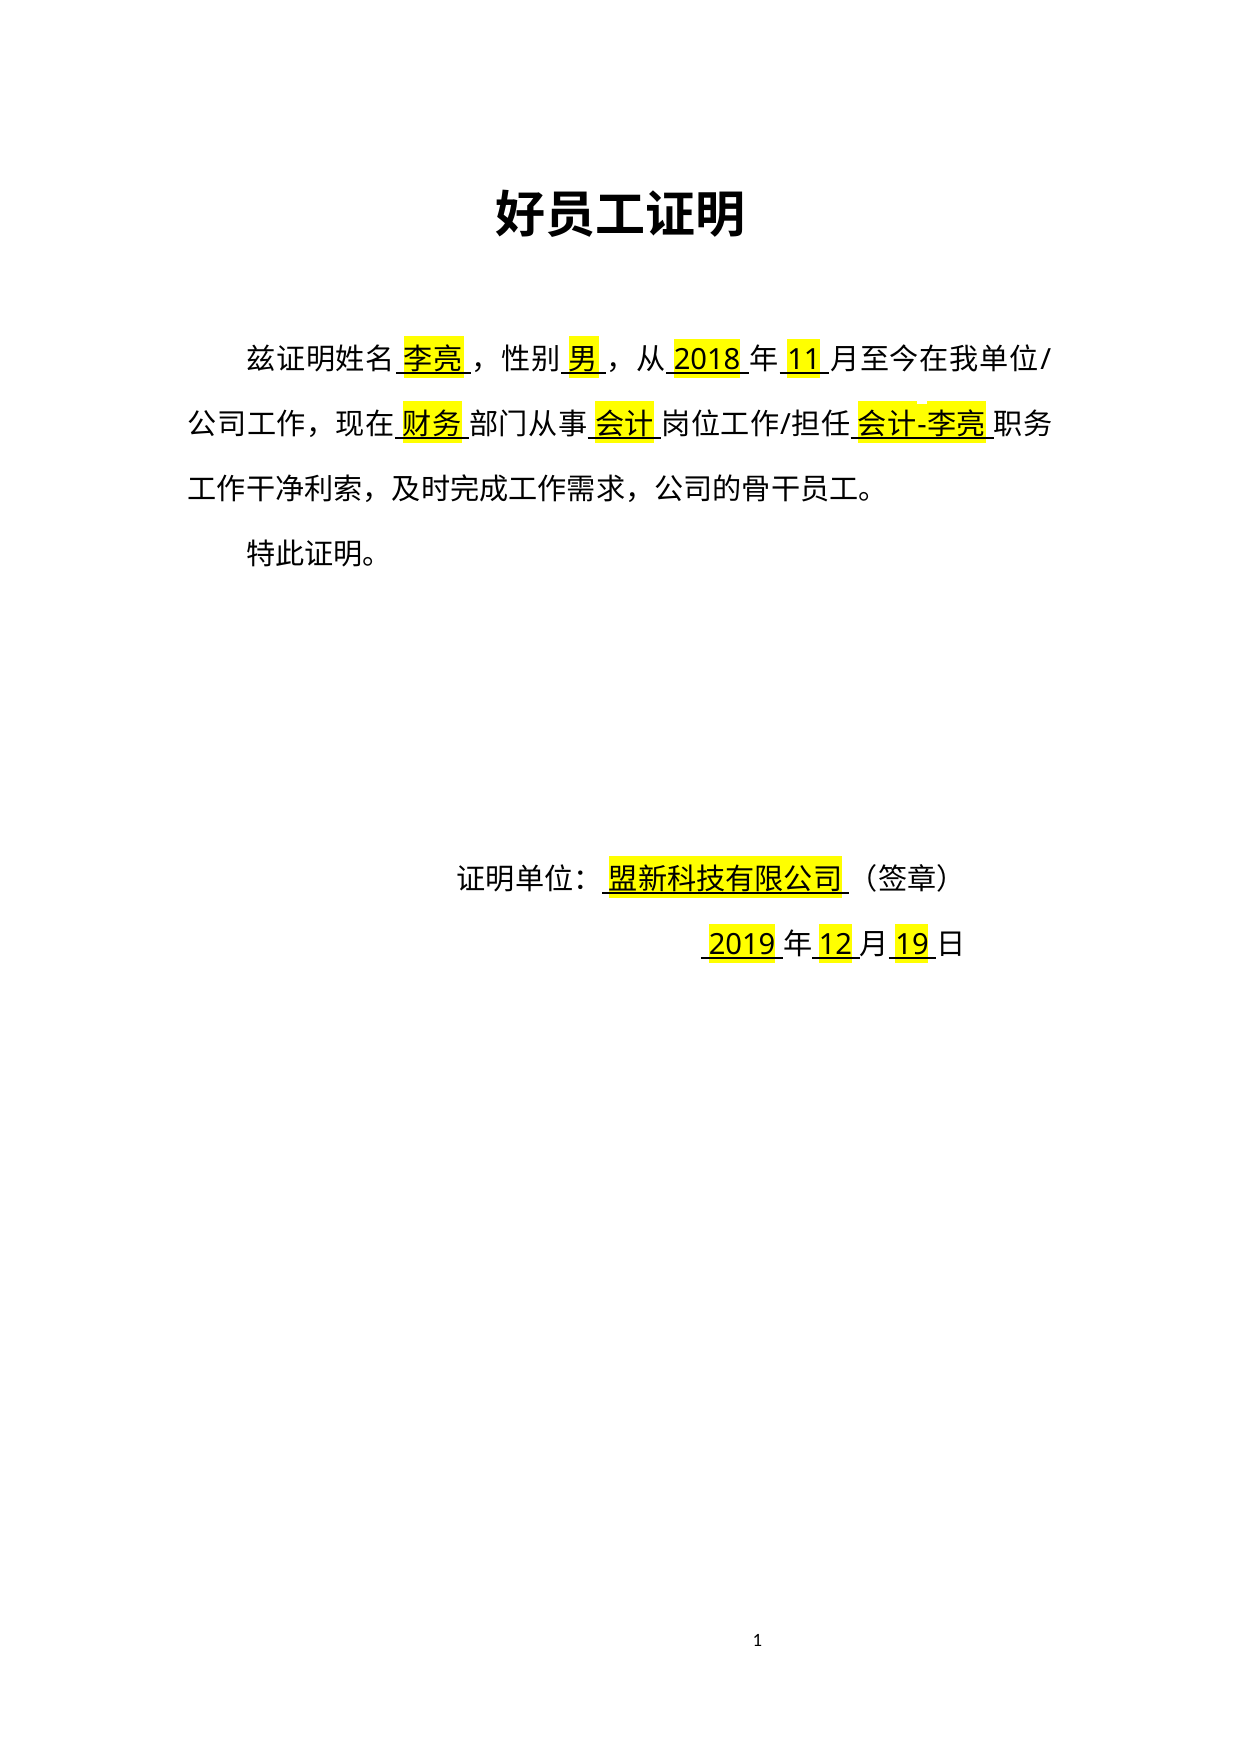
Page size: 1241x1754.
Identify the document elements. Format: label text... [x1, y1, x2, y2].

text 兹证明姓名 李亮 ，性别 男 ，从 2018 年 11 月至今在我单位/公司工作，现在 财务 部门从事 会计 岗位工作/担任 会计-李亮 职务，工作干净利索，及时完成工作需求，公司的骨干员工。 [187, 324, 1053, 519]
text 证明单位： 盟新科技有限公司 （签章） [187, 844, 965, 909]
text 特此证明。 [187, 519, 1053, 584]
text 好员工证明 [187, 162, 1053, 259]
text 2019 年 12 月 19 日 [187, 909, 965, 974]
